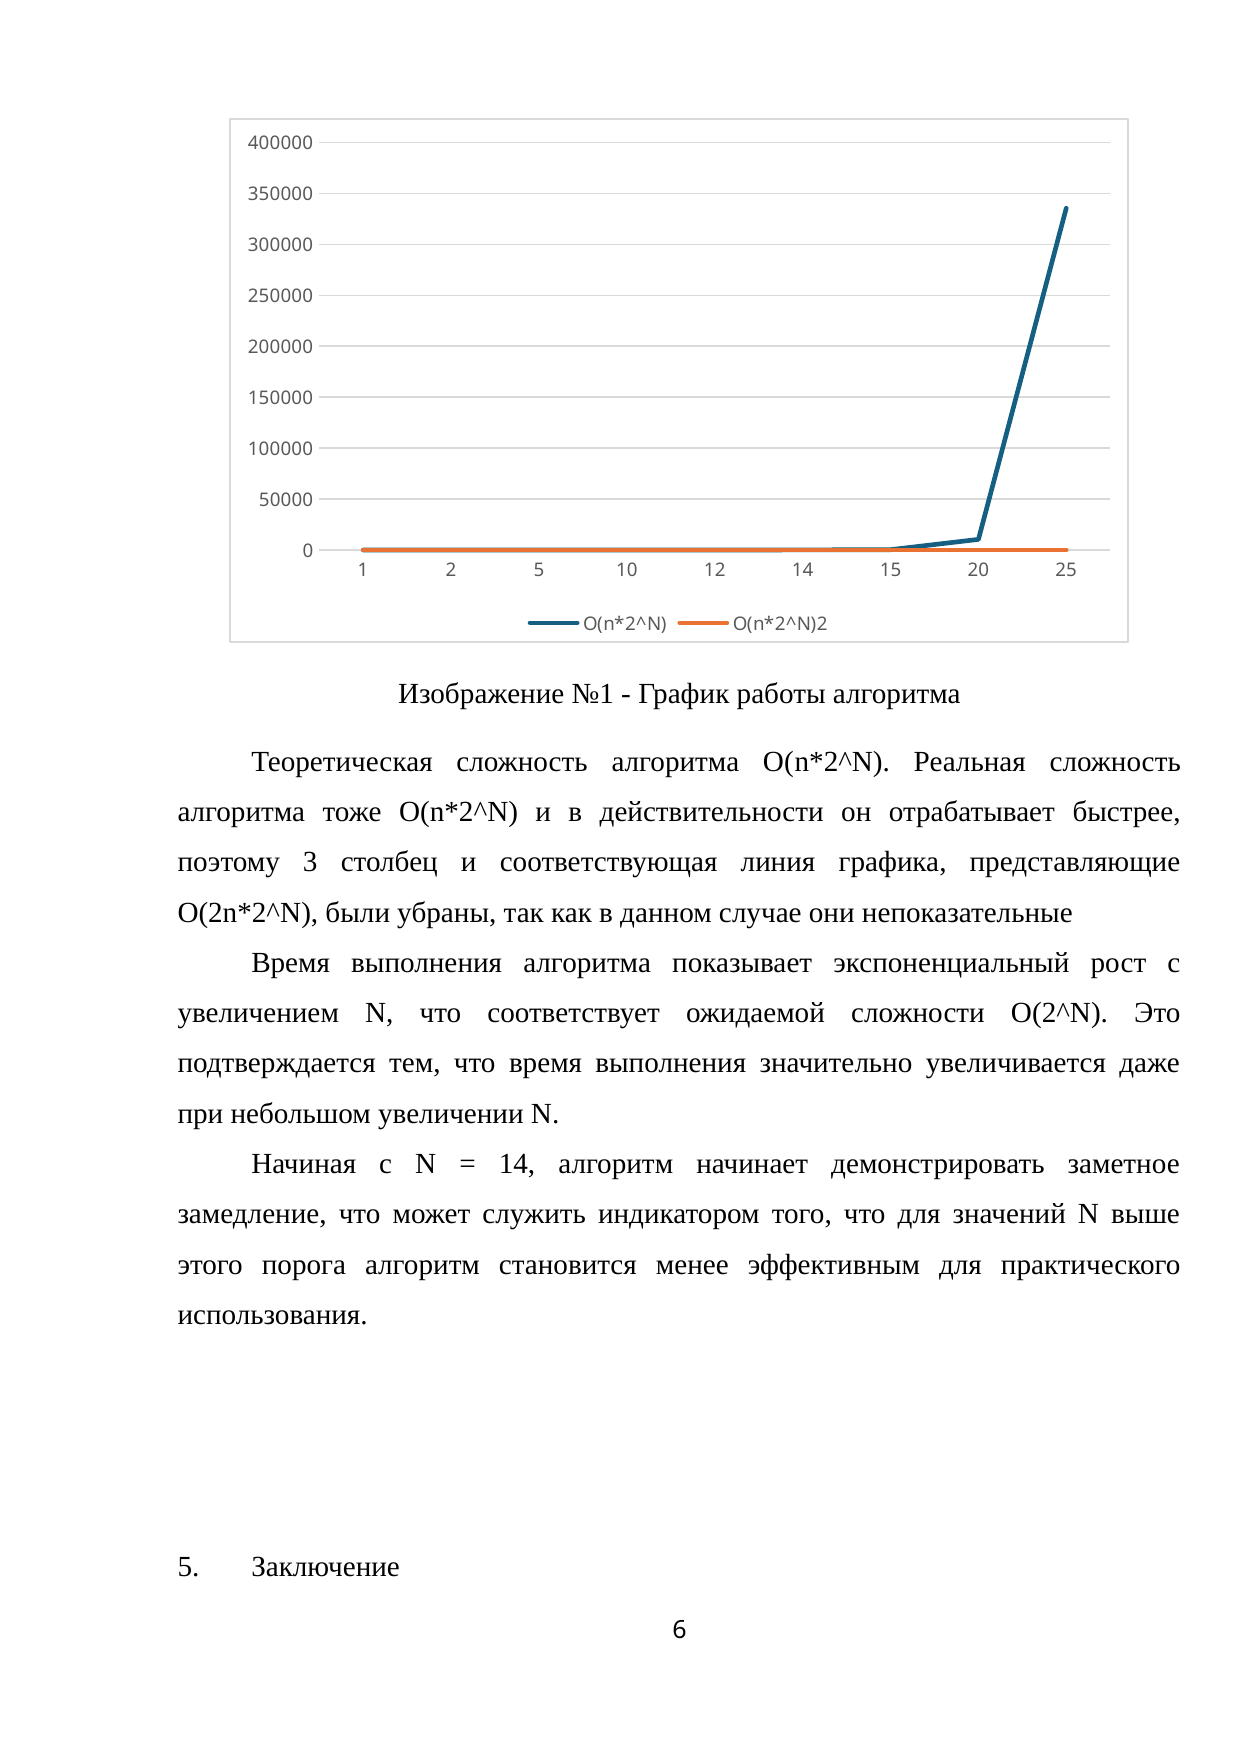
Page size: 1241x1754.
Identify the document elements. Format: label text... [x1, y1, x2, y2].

text Время выполнения алгоритма показывает экспоненциальный рост с увеличением N, что соответствует ожидаемой сложности O(2^N). Это подтверждается тем, что время выполнения значительно увеличивается даже при небольшом увеличении N. [177, 945, 1181, 1129]
text Теоретическая сложность алгоритма О(n*2^N). Реальная сложность алгоритма тоже О(n*2^N) и в действительности он отрабатывает быстрее, поэтому 3 столбец и соответствующая линия графика, представляющие О(2n*2^N), были убраны, так как в данном случае они непоказательные [177, 744, 1181, 928]
text Изображение №1 - График работы алгоритма [177, 677, 1181, 710]
list Заключение [177, 1549, 1181, 1582]
text Начиная с N = 14, алгоритм начинает демонстрировать заметное замедление, что может служить индикатором того, что для значений N выше этого порога алгоритм становится менее эффективным для практического использования. [177, 1146, 1181, 1331]
